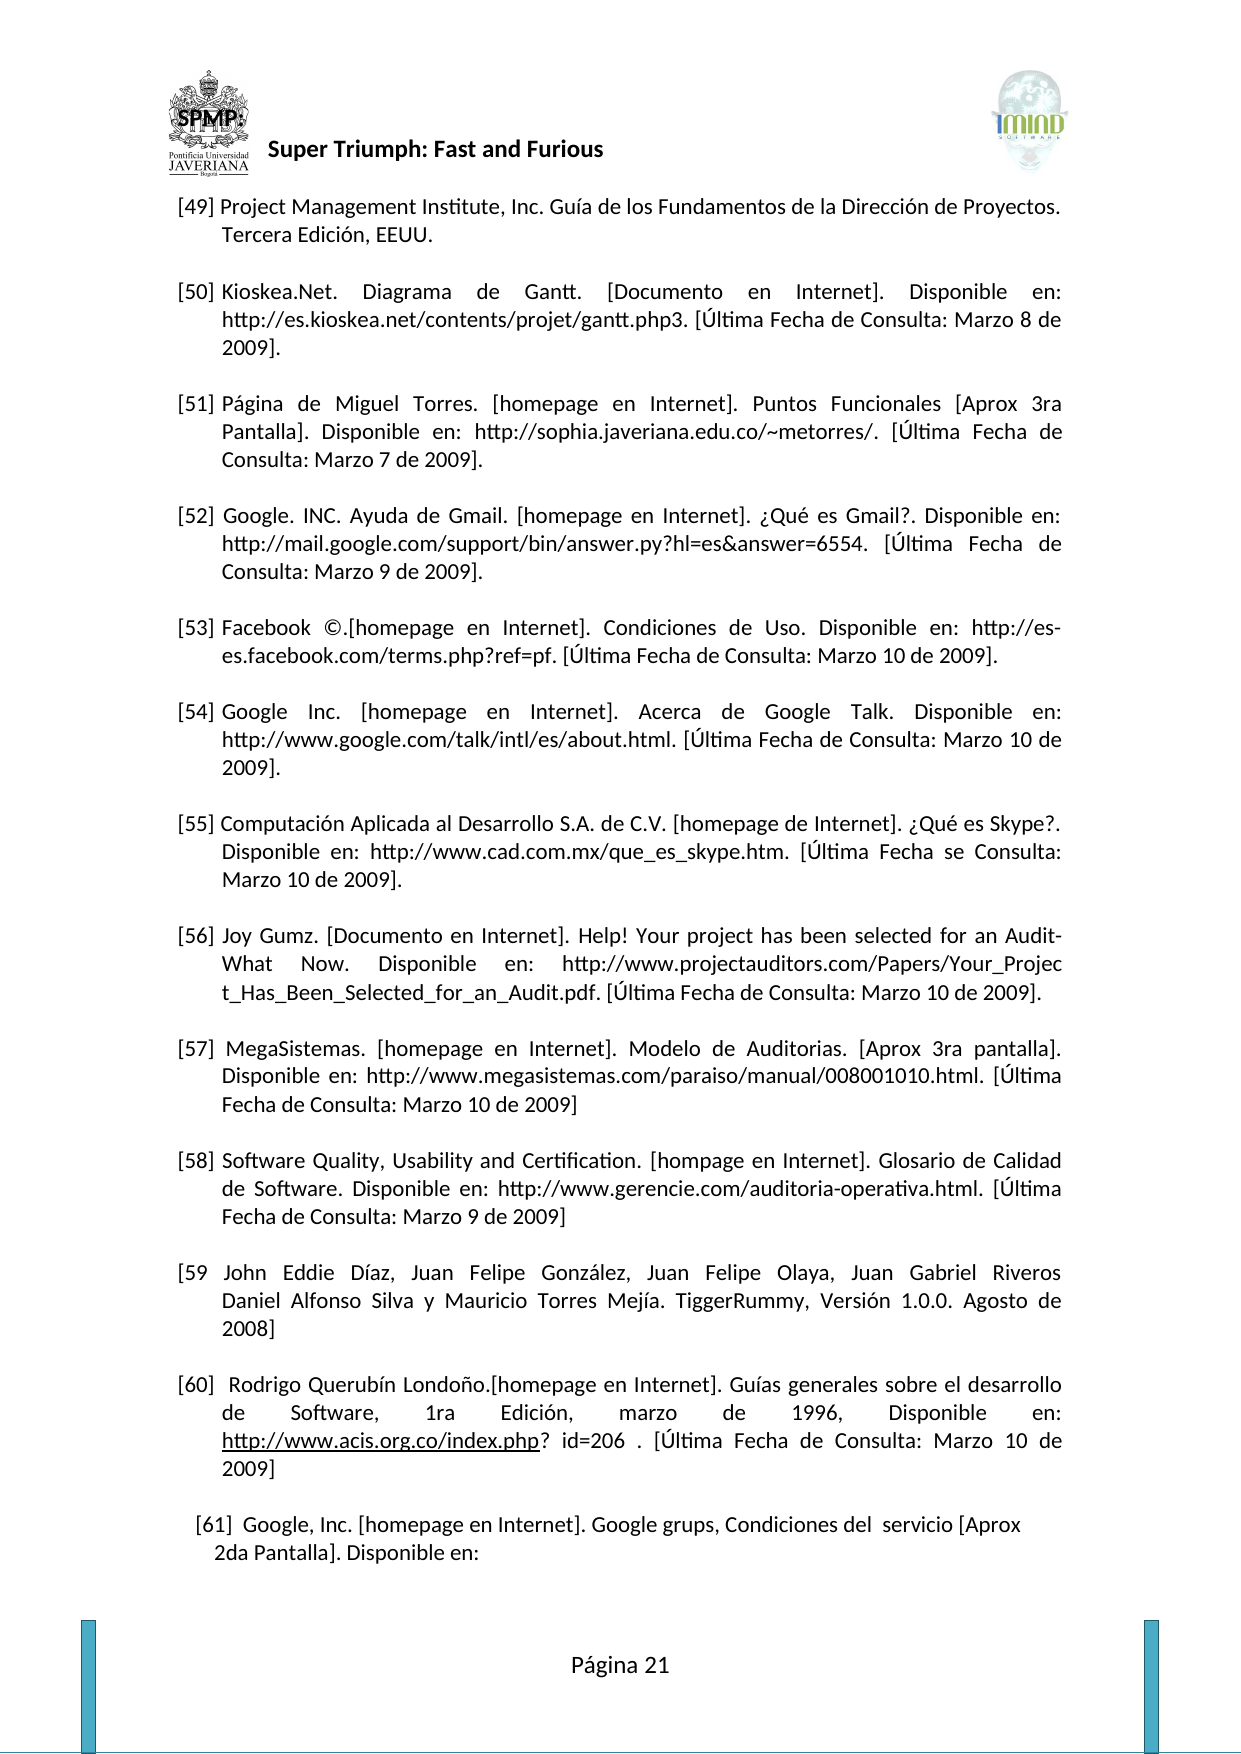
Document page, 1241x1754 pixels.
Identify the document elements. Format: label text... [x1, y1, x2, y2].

text [55] Computación Aplicada al Desarrollo S.A. de C.V. [homepage de Internet]. ¿Qué es Skype?. Disponible en: http://www.cad.com.mx/que_es_skype.htm. [Última Fecha se Consulta: Marzo 10 de 2009]. [177, 809, 1063, 893]
text [57] MegaSistemas. [homepage en Internet]. Modelo de Auditorias. [Aprox 3ra pantalla]. Disponible en: http://www.megasistemas.com/paraiso/manual/008001010.html. [Última Fecha de Consulta: Marzo 10 de 2009] [177, 1034, 1063, 1118]
picture [990, 70, 1075, 177]
text [50] Kioskea.Net. Diagrama de Gantt. [Documento en Internet]. Disponible en: http://es.kioskea.net/contents/projet/gantt.php3. [Última Fecha de Consulta: Marzo 8 de 2009]. [177, 277, 1063, 361]
text [53] Facebook ©.[homepage en Internet]. Condiciones de Uso. Disponible en: http://es-es.facebook.com/terms.php?ref=pf. [Última Fecha de Consulta: Marzo 10 de 2009]. [177, 613, 1063, 669]
picture [168, 70, 249, 177]
text [52] Google. INC. Ayuda de Gmail. [homepage en Internet]. ¿Qué es Gmail?. Disponible en: http://mail.google.com/support/bin/answer.py?hl=es&answer=6554. [Última Fecha de Consulta: Marzo 9 de 2009]. [177, 501, 1063, 585]
text [54] Google Inc. [homepage en Internet]. Acerca de Google Talk. Disponible en: http://www.google.com/talk/intl/es/about.html. [Última Fecha de Consulta: Marzo 10 de 2009]. [177, 697, 1063, 781]
text [56] Joy Gumz. [Documento en Internet]. Help! Your project has been selected for an Audit- What Now. Disponible en: http://www.projectauditors.com/Papers/Your_Projec t_Has_Been_Selected_for_an_Audit.pdf. [Última Fecha de Consulta: Marzo 10 de 2009]. [177, 922, 1063, 1006]
text [58] Software Quality, Usability and Certification. [hompage en Internet]. Glosario de Calidad de Software. Disponible en: http://www.gerencie.com/auditoria-operativa.html. [Última Fecha de Consulta: Marzo 9 de 2009] [177, 1146, 1063, 1230]
text [51] Página de Miguel Torres. [homepage en Internet]. Puntos Funcionales [Aprox 3ra Pantalla]. Disponible en: http://sophia.javeriana.edu.co/~metorres/. [Última Fecha de Consulta: Marzo 7 de 2009]. [177, 389, 1063, 473]
text [59 John Eddie Díaz, Juan Felipe González, Juan Felipe Olaya, Juan Gabriel Riveros Daniel Alfonso Silva y Mauricio Torres Mejía. TiggerRummy, Versión 1.0.0. Agosto de 2008] [177, 1258, 1063, 1342]
text [49] Project Management Institute, Inc. Guía de los Fundamentos de la Dirección de Proyectos. Tercera Edición, EEUU. [177, 192, 1063, 248]
